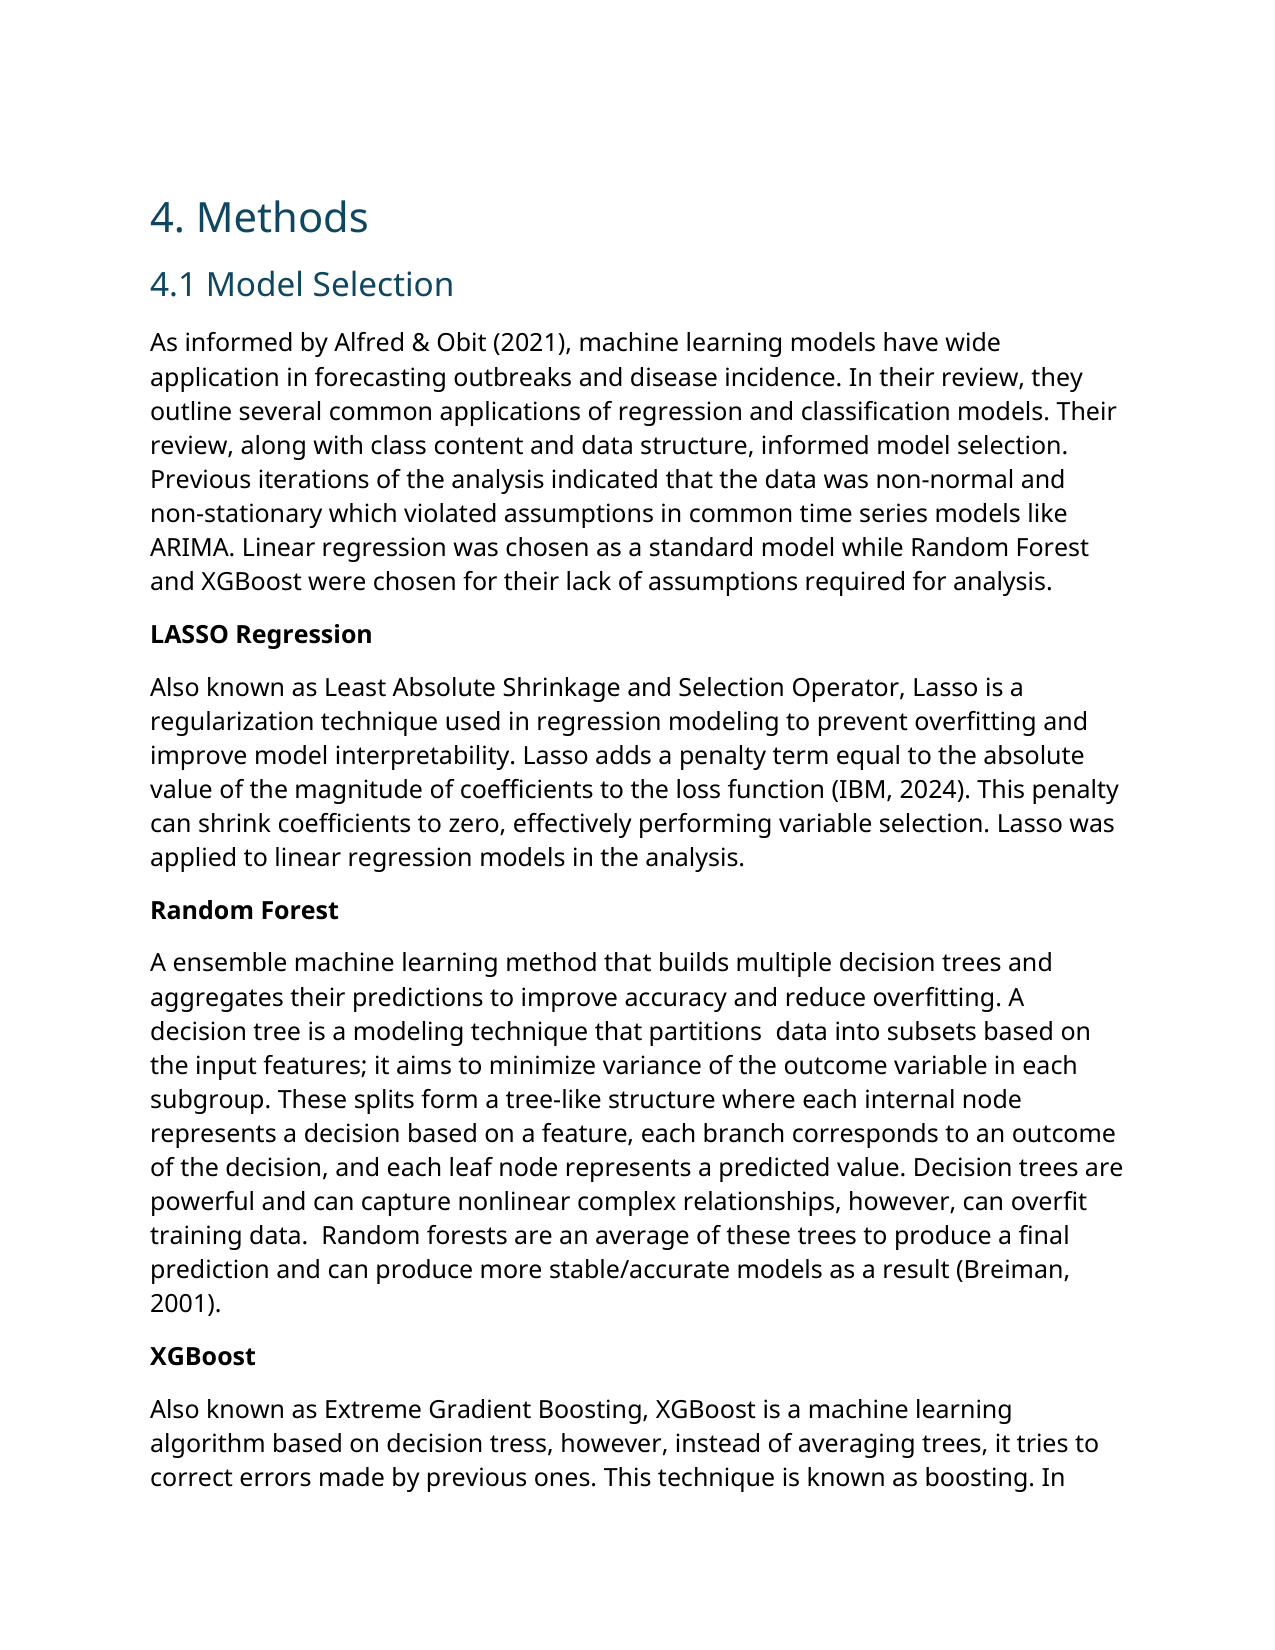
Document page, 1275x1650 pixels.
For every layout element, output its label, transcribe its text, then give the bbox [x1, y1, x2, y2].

text XGBoost [150, 1338, 1125, 1373]
text A ensemble machine learning method that builds multiple decision trees and aggregates their predictions to improve accuracy and reduce overfitting. A decision tree is a modeling technique that partitions data into subsets based on the input features; it aims to minimize variance of the outcome variable in each subgroup. These splits form a tree-like structure where each internal node represents a decision based on a feature, each branch corresponds to an outcome of the decision, and each leaf node represents a predicted value. Decision trees are powerful and can capture nonlinear complex relationships, however, can overfit training data. Random forests are an average of these trees to produce a final prediction and can produce more stable/accurate models as a result (Breiman, 2001). [150, 945, 1125, 1320]
text Random Forest [150, 892, 1125, 926]
text Also known as Least Absolute Shrinkage and Selection Operator, Lasso is a regularization technique used in regression modeling to prevent overfitting and improve model interpretability. Lasso adds a penalty term equal to the absolute value of the magnitude of coefficients to the loss function (IBM, 2024). This penalty can shrink coefficients to zero, effectively performing variable selection. Lasso was applied to linear regression models in the analysis. [150, 669, 1125, 873]
subtitle 4. Methods [150, 187, 1125, 244]
text As informed by Alfred & Obit (2021), machine learning models have wide application in forecasting outbreaks and disease incidence. In their review, they outline several common applications of regression and classification models. Their review, along with class content and data structure, informed model selection. Previous iterations of the analysis indicated that the data was non-normal and non-stationary which violated assumptions in common time series models like ARIMA. Linear regression was chosen as a standard model while Random Forest and XGBoost were chosen for their lack of assumptions required for analysis. [150, 325, 1125, 598]
subtitle 4.1 Model Selection [150, 261, 1125, 306]
text LASSO Regression [150, 616, 1125, 650]
